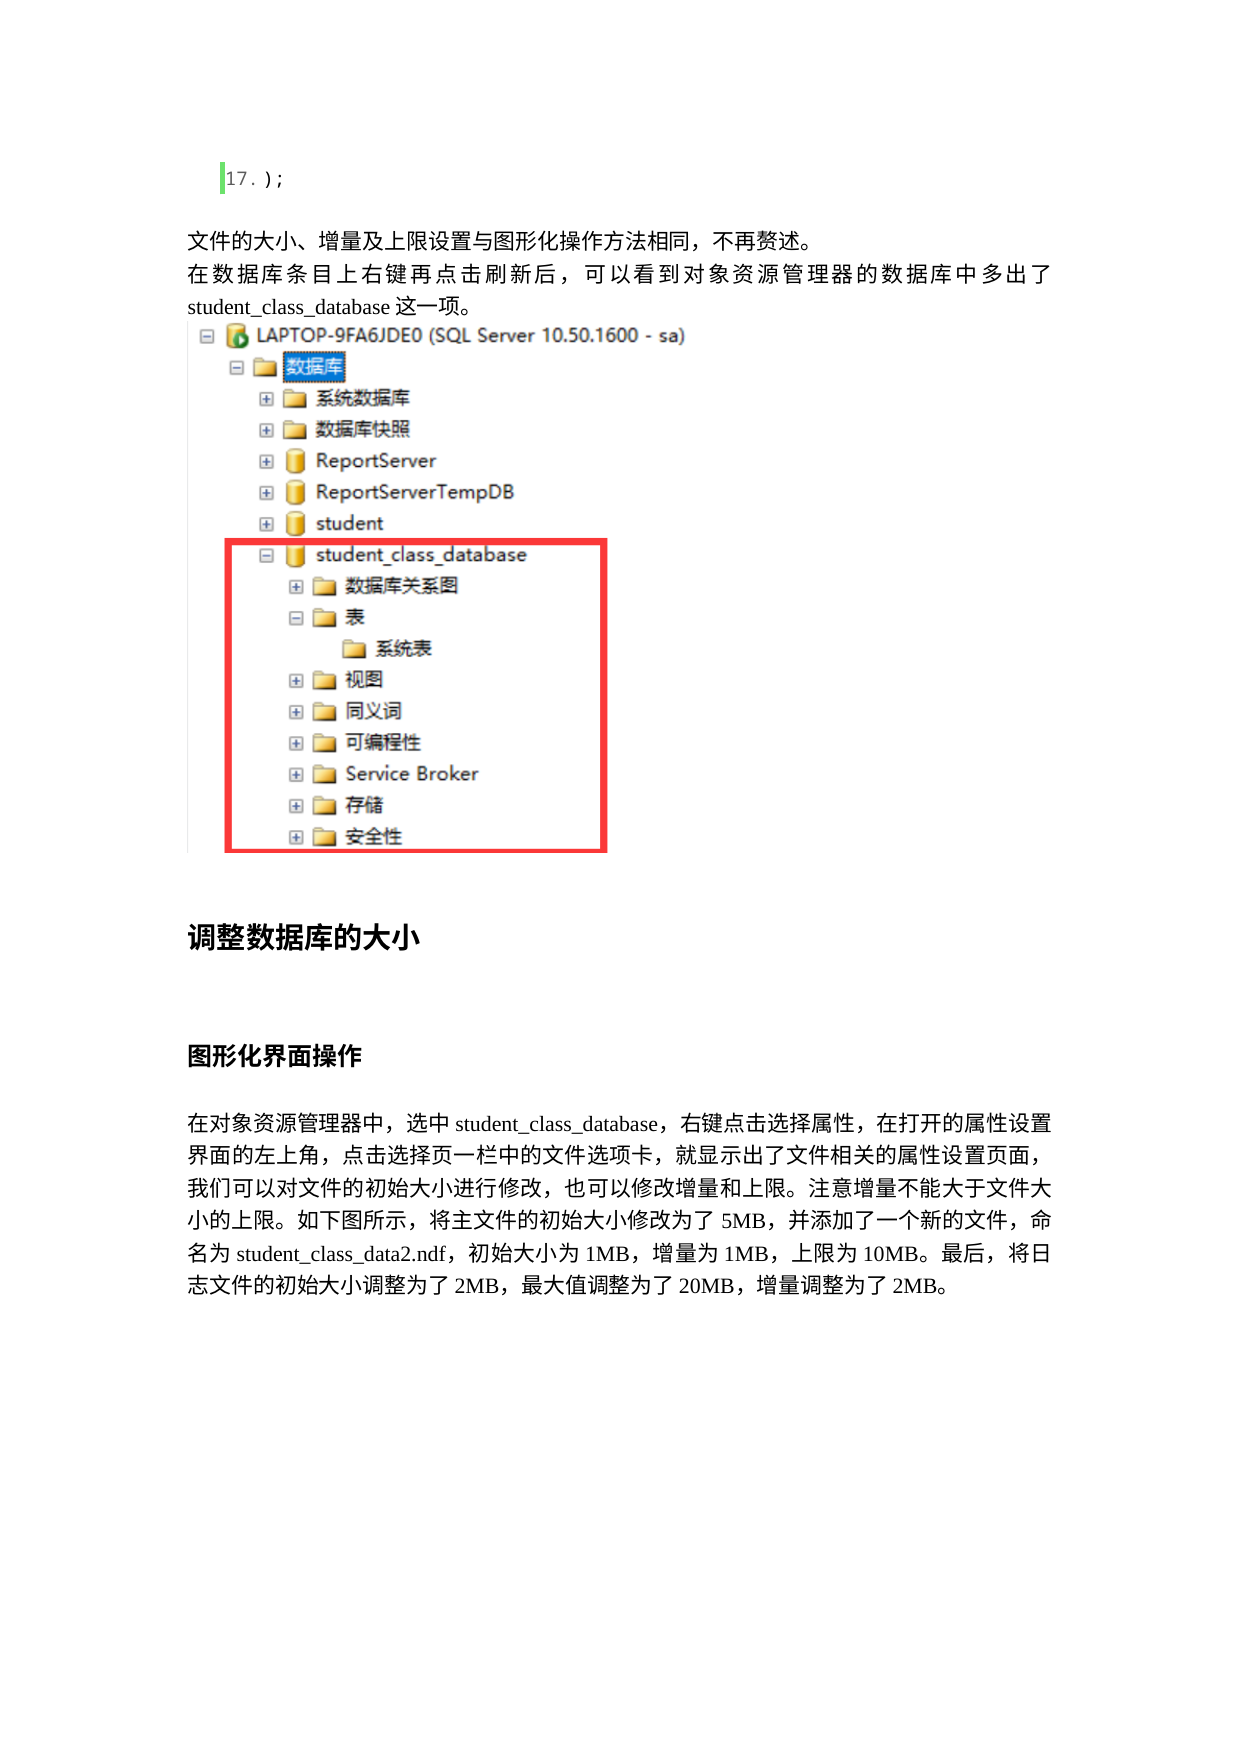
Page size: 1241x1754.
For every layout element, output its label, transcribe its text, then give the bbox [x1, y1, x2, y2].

list ); [225, 162, 1053, 194]
subtitle 图形化界面操作 [187, 1022, 1053, 1087]
subtitle 调整数据库的大小 [187, 903, 1053, 968]
picture [187, 321, 742, 853]
text 在数据库条目上右键再点击刷新后，可以看到对象资源管理器的数据库中多出了student_class_database这一项。 [187, 256, 1053, 321]
text 文件的大小、增量及上限设置与图形化操作方法相同，不再赘述。 [187, 224, 1053, 256]
text 在对象资源管理器中，选中student_class_database，右键点击选择属性，在打开的属性设置界面的左上角，点击选择页一栏中的文件选项卡，就显示出了文件相关的属性设置页面，我们可以对文件的初始大小进行修改，也可以修改增量和上限。注意增量不能大于文件大小的上限。如下图所示，将主文件的初始大小修改为了5MB，并添加了一个新的文件，命名为student_class_data2.ndf，初始大小为1MB，增量为1MB，上限为10MB。最后，将日志文件的初始大小调整为了2MB，最大值调整为了20MB，增量调整为了2MB。 [187, 1105, 1053, 1300]
